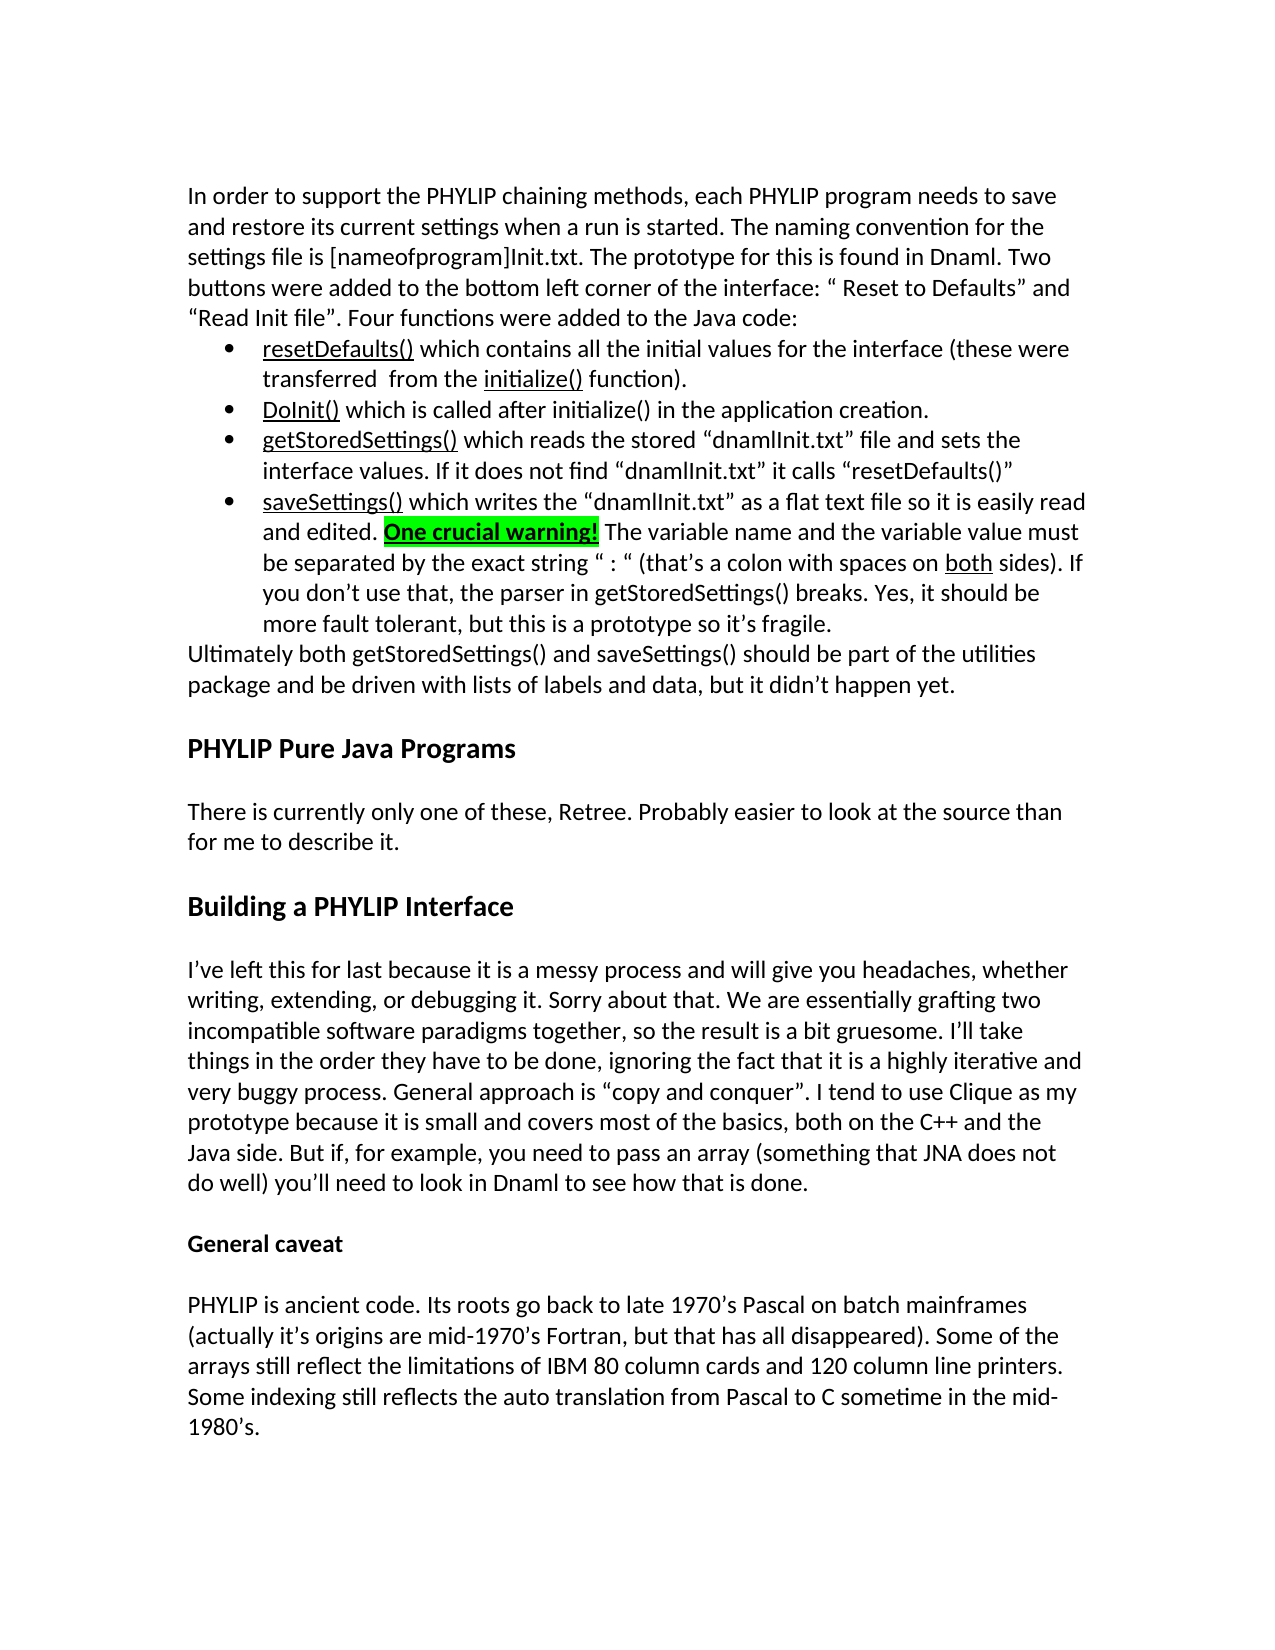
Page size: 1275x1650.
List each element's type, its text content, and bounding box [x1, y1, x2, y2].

text I’ve left this for last because it is a messy process and will give you headaches, whether writing, extending, or debugging it. Sorry about that. We are essentially grafting two incompatible software paradigms together, so the result is a bit gruesome. I’ll take things in the order they have to be done, ignoring the fact that it is a highly iterative and very buggy process. General approach is “copy and conquer”. I tend to use Clique as my prototype because it is small and covers most of the basics, both on the C++ and the Java side. But if, for example, you need to pass an array (something that JNA does not do well) you’ll need to look in Dnaml to see how that is done. [187, 954, 1087, 1198]
text There is currently only one of these, Retree. Probably easier to look at the source than for me to describe it. [187, 796, 1087, 857]
list saveSettings() which writes the “dnamlInit.txt” as a flat text file so it is easily read and edited. One crucial warning! The variable name and the variable value must be separated by the exact string “ : “ (that’s a colon with spaces on both sides). If you don’t use that, the parser in getStoredSettings() breaks. Yes, it should be more fault tolerant, but this is a prototype so it’s fragile. [225, 486, 1087, 638]
text PHYLIP is ancient code. Its roots go back to late 1970’s Pascal on batch mainframes (actually it’s origins are mid-1970’s Fortran, but that has all disappeared). Some of the arrays still reflect the limitations of IBM 80 column cards and 120 column line printers. Some indexing still reflects the auto translation from Pascal to C sometime in the mid-1980’s. [187, 1289, 1087, 1442]
text Building a PHYLIP Interface [187, 888, 1087, 923]
text Ultimately both getStoredSettings() and saveSettings() should be part of the utilities package and be driven with lists of labels and data, but it didn’t happen yet. [187, 638, 1087, 699]
list DoInit() which is called after initialize() in the application creation. [225, 394, 1087, 425]
list resetDefaults() which contains all the initial values for the interface (these were transferred from the initialize() function). [225, 333, 1087, 394]
list getStoredSettings() which reads the stored “dnamlInit.txt” file and sets the interface values. If it does not find “dnamlInit.txt” it calls “resetDefaults()” [225, 425, 1087, 486]
text General caveat [187, 1228, 1087, 1259]
text In order to support the PHYLIP chaining methods, each PHYLIP program needs to save and restore its current settings when a run is started. The naming convention for the settings file is [nameofprogram]Init.txt. The prototype for this is found in Dnaml. Two buttons were added to the bottom left corner of the interface: “ Reset to Defaults” and “Read Init file”. Four functions were added to the Java code: [187, 181, 1087, 333]
text PHYLIP Pure Java Programs [187, 730, 1087, 766]
